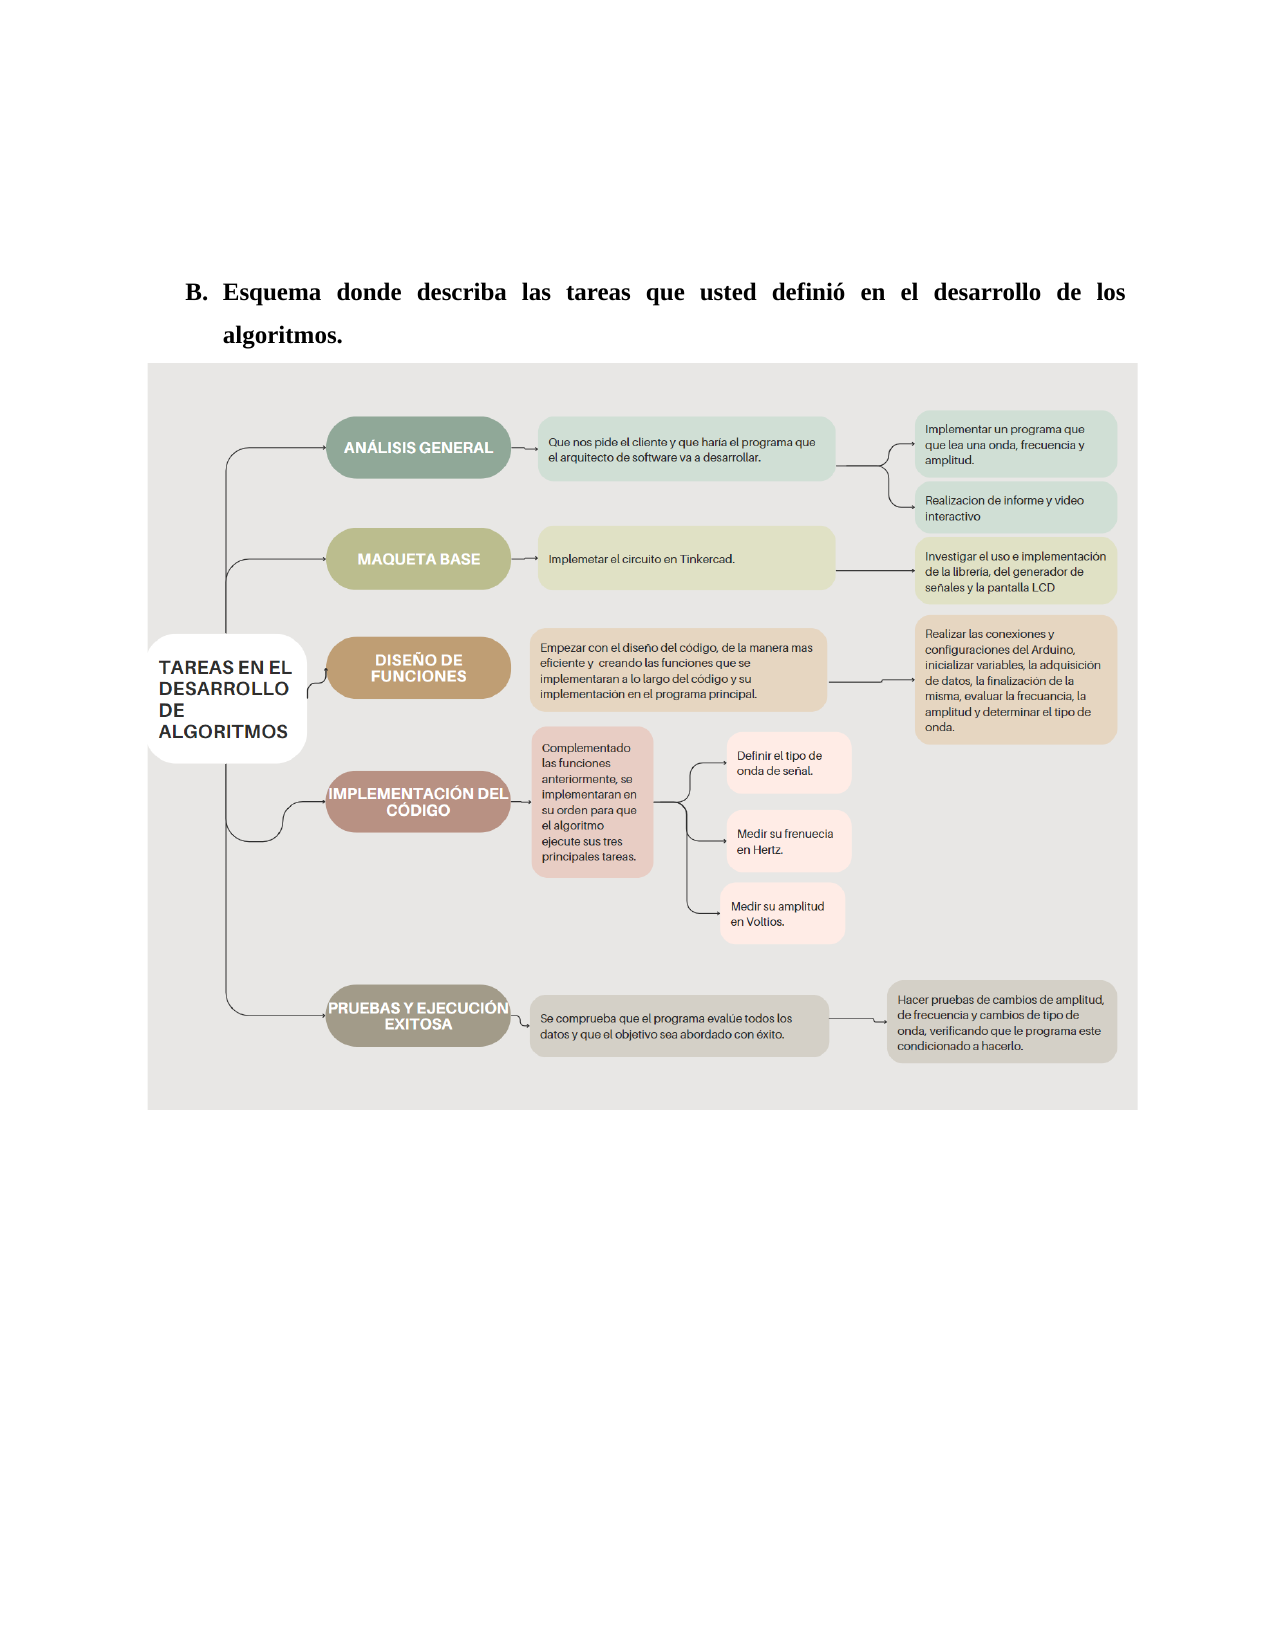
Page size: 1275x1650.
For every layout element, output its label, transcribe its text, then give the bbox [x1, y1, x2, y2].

list Esquema donde describa las tareas que usted definió en el desarrollo de los algoritmos. [185, 277, 1127, 349]
picture [147, 363, 1138, 1110]
